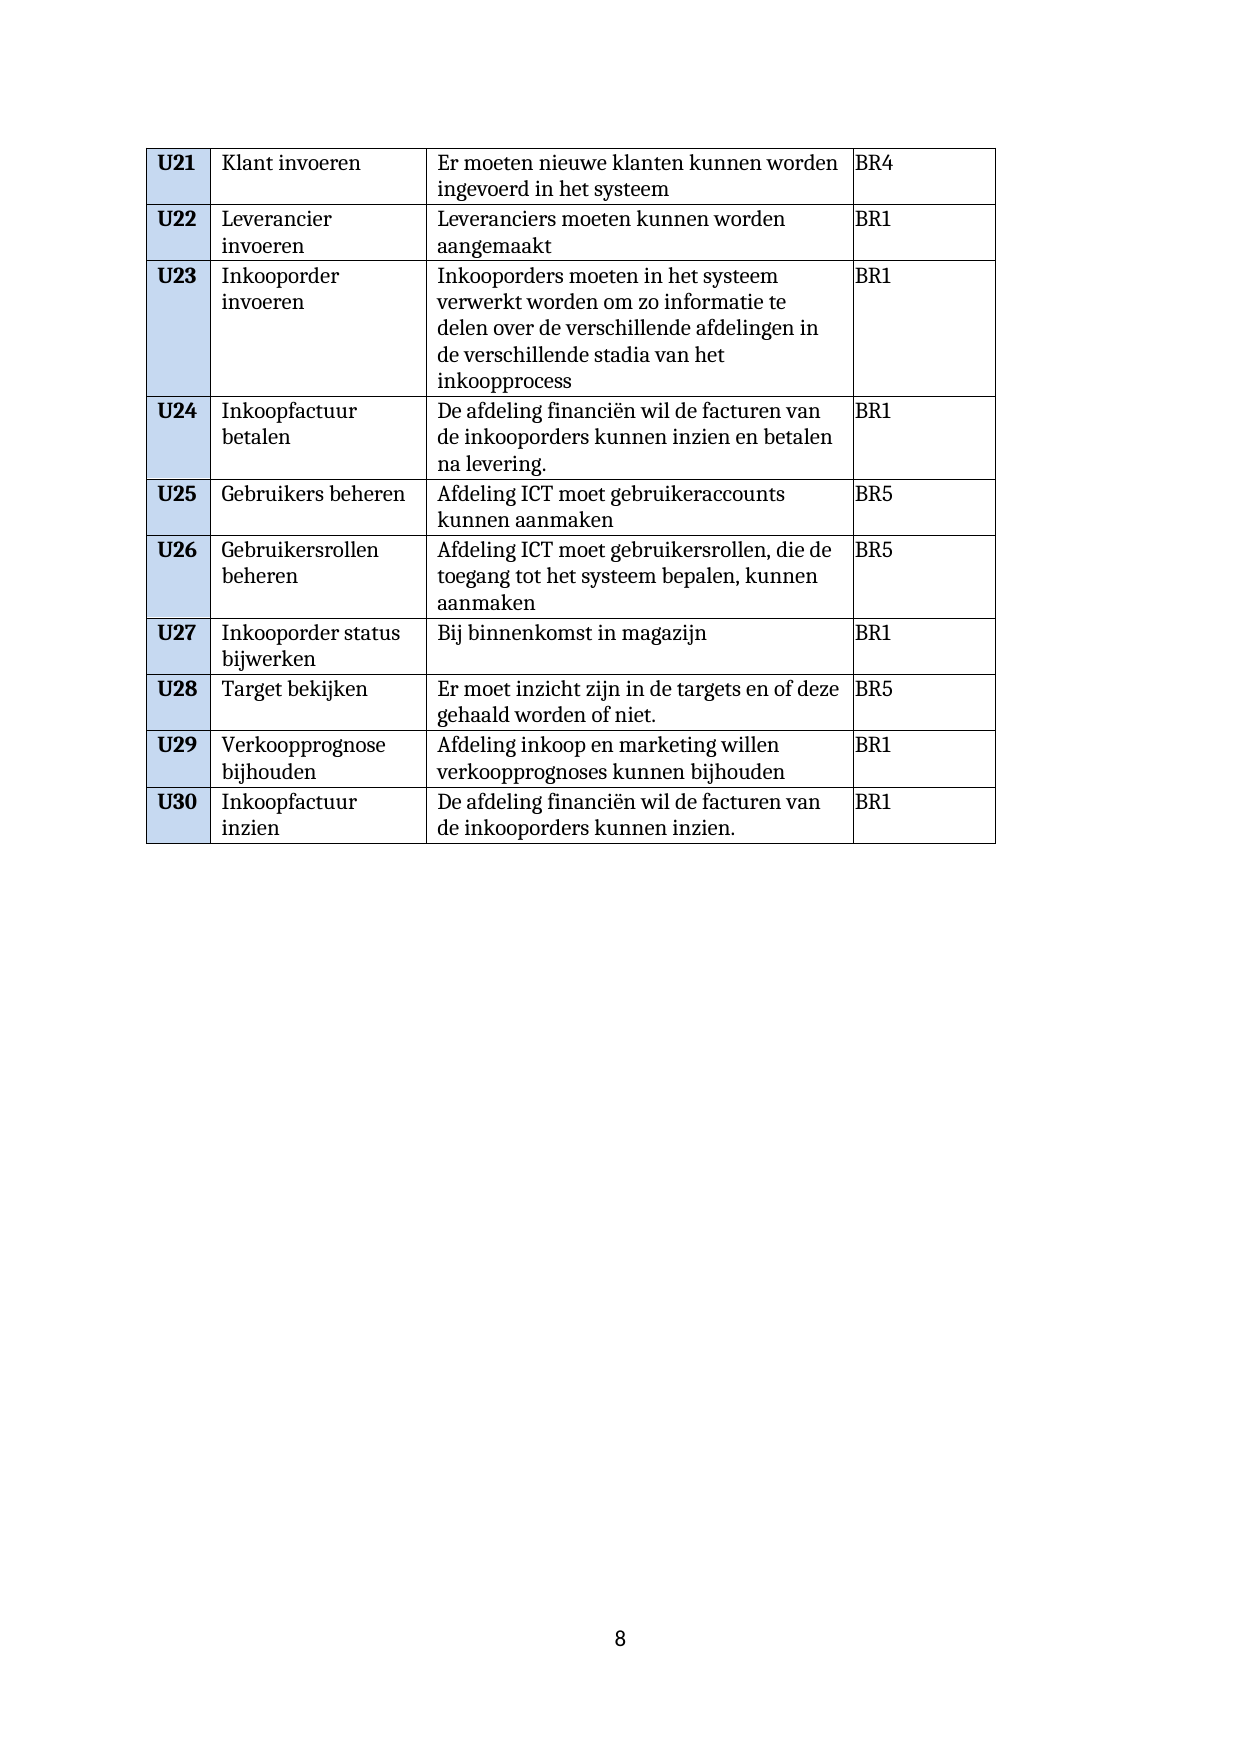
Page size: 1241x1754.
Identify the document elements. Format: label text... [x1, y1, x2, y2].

table_cell Inkooporder invoeren [211, 261, 426, 396]
table_cell U29 [147, 731, 210, 787]
table_cell U23 [147, 261, 210, 396]
table_cell BR1 [854, 261, 995, 396]
table_cell BR1 [854, 205, 995, 260]
table_cell Afdeling ICT moet gebruikeraccounts kunnen aanmaken [427, 480, 853, 535]
table_cell BR5 [854, 480, 995, 535]
table_cell Inkooporders moeten in het systeem verwerkt worden om zo informatie te delen over de verschillende afdelingen in de verschillende stadia van het inkoopprocess [427, 261, 853, 396]
table_cell Er moeten nieuwe klanten kunnen worden ingevoerd in het systeem [427, 149, 853, 204]
table_cell Inkoopfactuur betalen [211, 397, 426, 478]
table_cell Gebruikersrollen beheren [211, 536, 426, 617]
table_cell BR5 [854, 675, 995, 730]
table_cell Gebruikers beheren [211, 480, 426, 535]
table_cell Afdeling ICT moet gebruikersrollen, die de toegang tot het systeem bepalen, kunnen aanmaken [427, 536, 853, 617]
table_cell U25 [147, 480, 210, 535]
table_cell Inkooporder status bijwerken [211, 619, 426, 674]
table_cell De afdeling financiën wil de facturen van de inkooporders kunnen inzien en betalen na levering. [427, 397, 853, 478]
table_cell BR4 [854, 149, 995, 204]
table_cell U24 [147, 397, 210, 478]
table_cell Target bekijken [211, 675, 426, 730]
table_cell BR1 [854, 397, 995, 478]
table_cell Bij binnenkomst in magazijn [427, 619, 853, 674]
table_cell Leverancier invoeren [211, 205, 426, 260]
table_cell De afdeling financiën wil de facturen van de inkooporders kunnen inzien. [427, 788, 853, 843]
table_cell Er moet inzicht zijn in de targets en of deze gehaald worden of niet. [427, 675, 853, 730]
table_cell Klant invoeren [211, 149, 426, 204]
table_cell U30 [147, 788, 210, 843]
table_cell BR1 [854, 788, 995, 843]
table_cell Leveranciers moeten kunnen worden aangemaakt [427, 205, 853, 260]
table_cell Inkoopfactuur inzien [211, 788, 426, 843]
table_cell U21 [147, 149, 210, 204]
table_cell BR1 [854, 619, 995, 674]
table_cell U27 [147, 619, 210, 674]
table_cell Verkoopprognose bijhouden [211, 731, 426, 787]
table_cell U22 [147, 205, 210, 260]
table_cell U26 [147, 536, 210, 617]
table_cell Afdeling inkoop en marketing willen verkoopprognoses kunnen bijhouden [427, 731, 853, 787]
table_cell U28 [147, 675, 210, 730]
table_cell BR5 [854, 536, 995, 617]
table_cell BR1 [854, 731, 995, 787]
